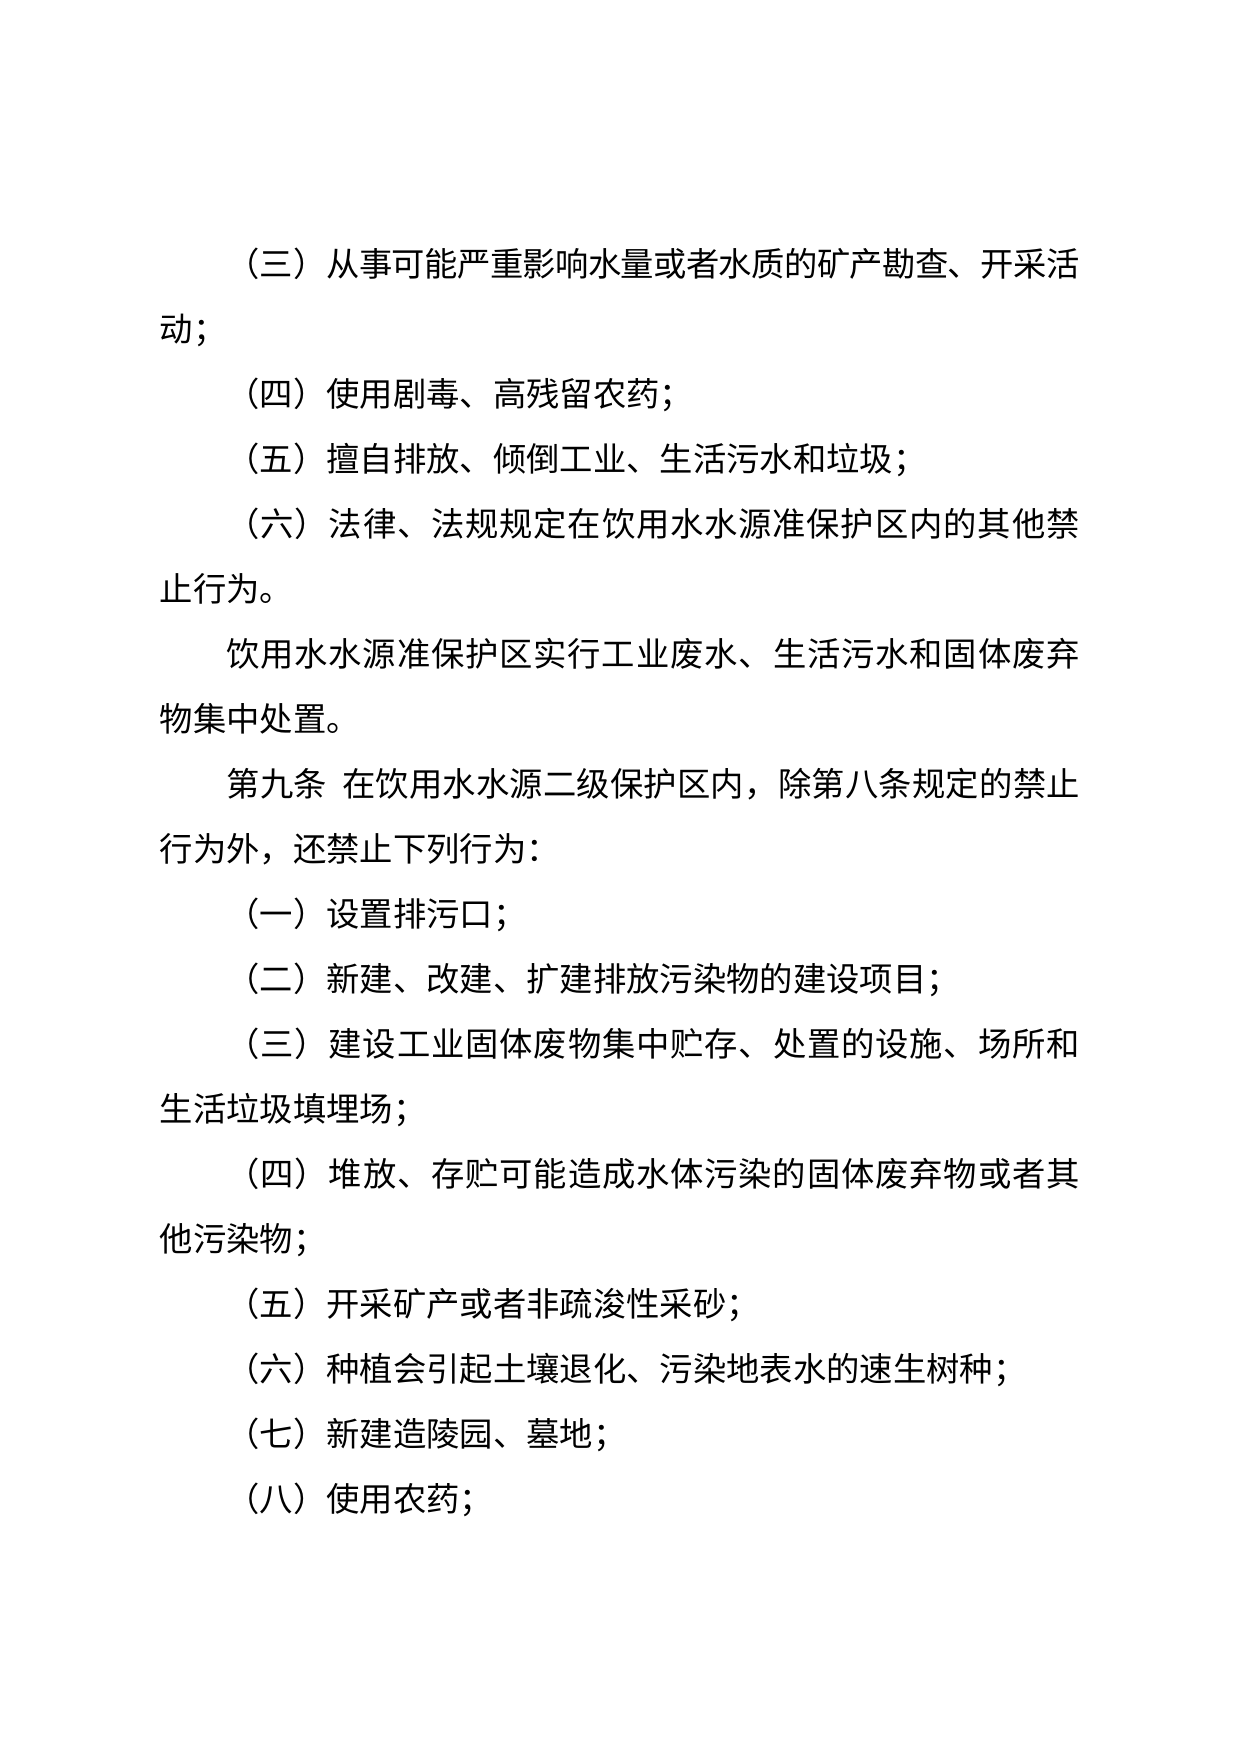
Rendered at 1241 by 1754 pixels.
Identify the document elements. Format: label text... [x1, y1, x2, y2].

text （三）从事可能严重影响水量或者水质的矿产勘查、开采活动； [159, 230, 1081, 360]
text （二）新建、改建、扩建排放污染物的建设项目； [159, 945, 1081, 1010]
text （五）擅自排放、倾倒工业、生活污水和垃圾； [159, 425, 1081, 490]
text （六）种植会引起土壤退化、污染地表水的速生树种； [159, 1335, 1081, 1400]
text （四）堆放、存贮可能造成水体污染的固体废弃物或者其他污染物； [159, 1140, 1081, 1270]
text 饮用水水源准保护区实行工业废水、生活污水和固体废弃物集中处置。 [159, 620, 1081, 750]
text （三）建设工业固体废物集中贮存、处置的设施、场所和生活垃圾填埋场； [159, 1010, 1081, 1140]
text （一）设置排污口； [159, 880, 1081, 945]
text 第九条 在饮用水水源二级保护区内，除第八条规定的禁止行为外，还禁止下列行为： [159, 750, 1081, 880]
text （八）使用农药； [159, 1465, 1081, 1530]
text （七）新建造陵园、墓地； [159, 1400, 1081, 1465]
text （五）开采矿产或者非疏浚性采砂； [159, 1270, 1081, 1335]
text （六）法律、法规规定在饮用水水源准保护区内的其他禁止行为。 [159, 490, 1081, 620]
text （四）使用剧毒、高残留农药； [159, 360, 1081, 425]
